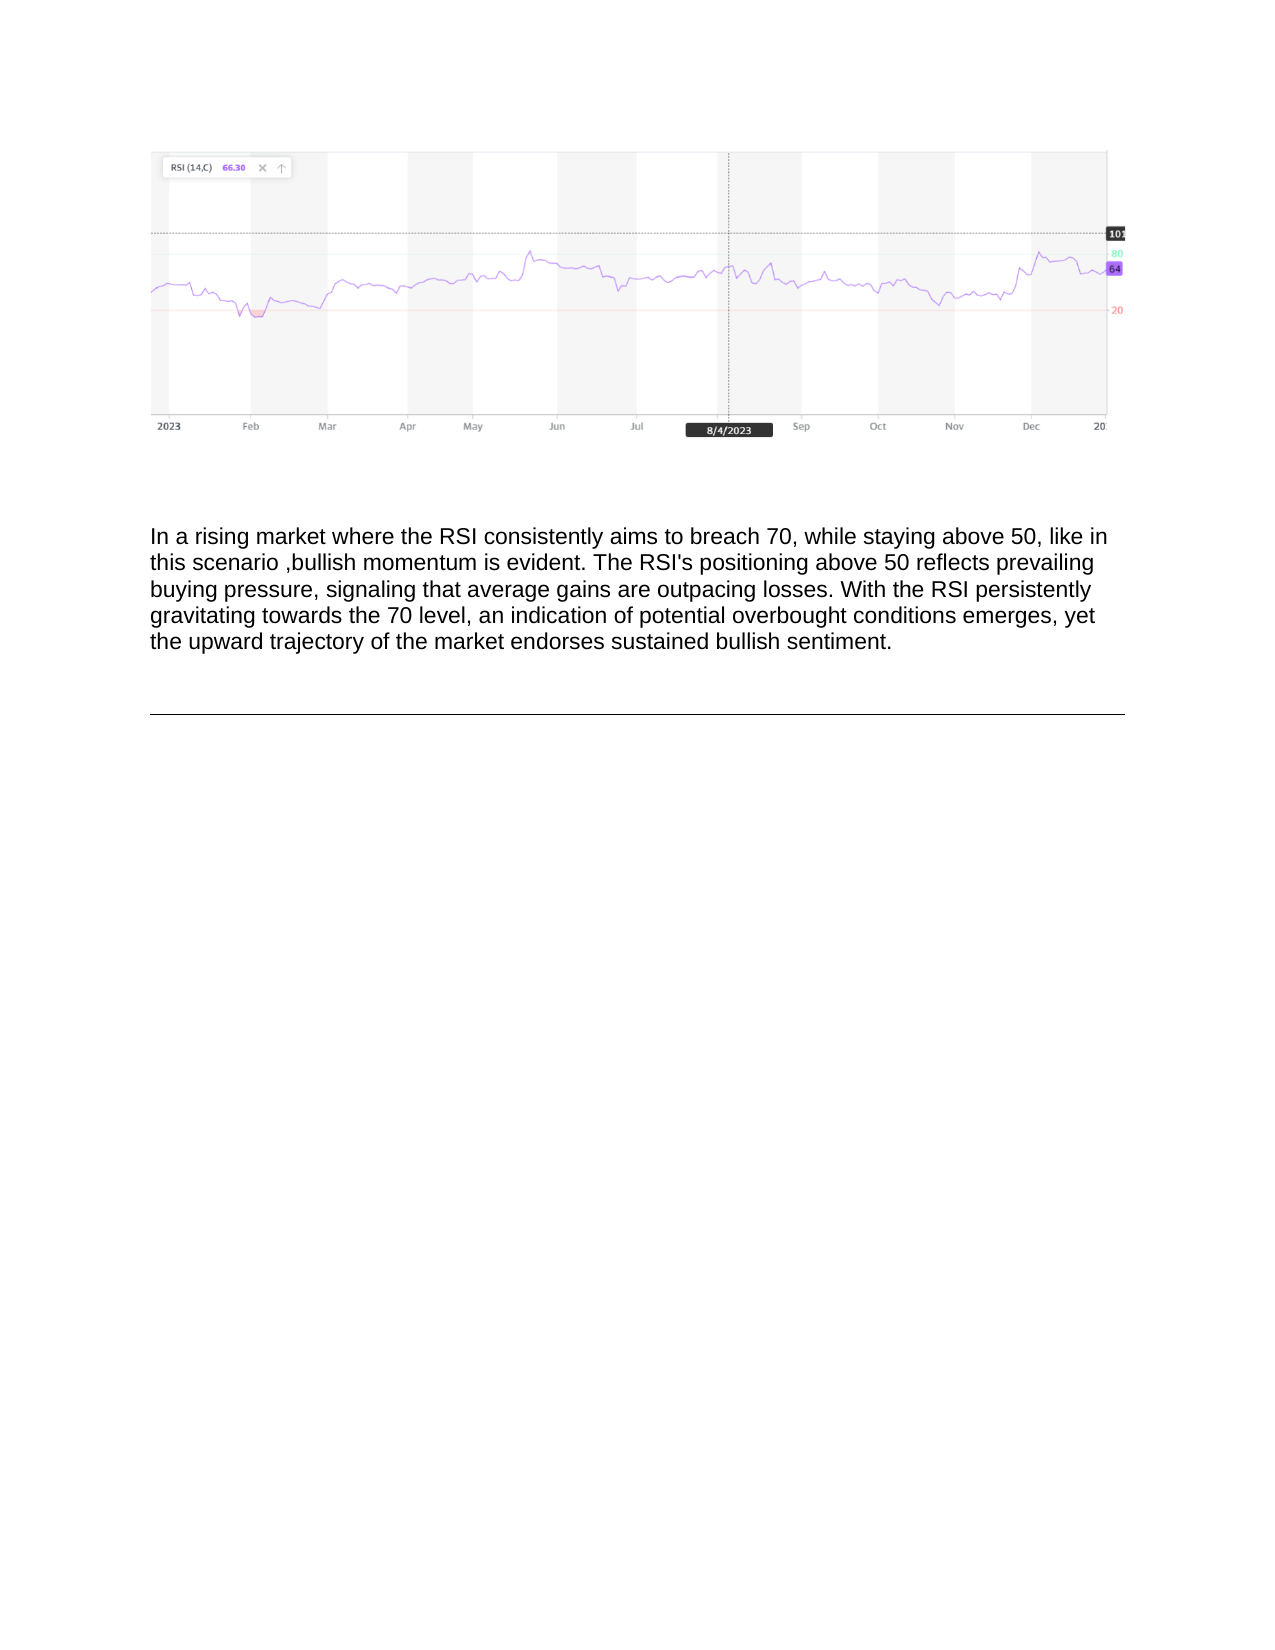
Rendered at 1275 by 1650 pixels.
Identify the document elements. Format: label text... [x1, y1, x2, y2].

picture [150, 150, 1125, 438]
text In a rising market where the RSI consistently aims to breach 70, while staying above 50, like in this scenario ,bullish momentum is evident. The RSI's positioning above 50 reflects prevailing buying pressure, signaling that average gains are outpacing losses. With the RSI persistently gravitating towards the 70 level, an indication of potential overbought conditions emerges, yet the upward trajectory of the market endorses sustained bullish sentiment. [150, 523, 1125, 655]
